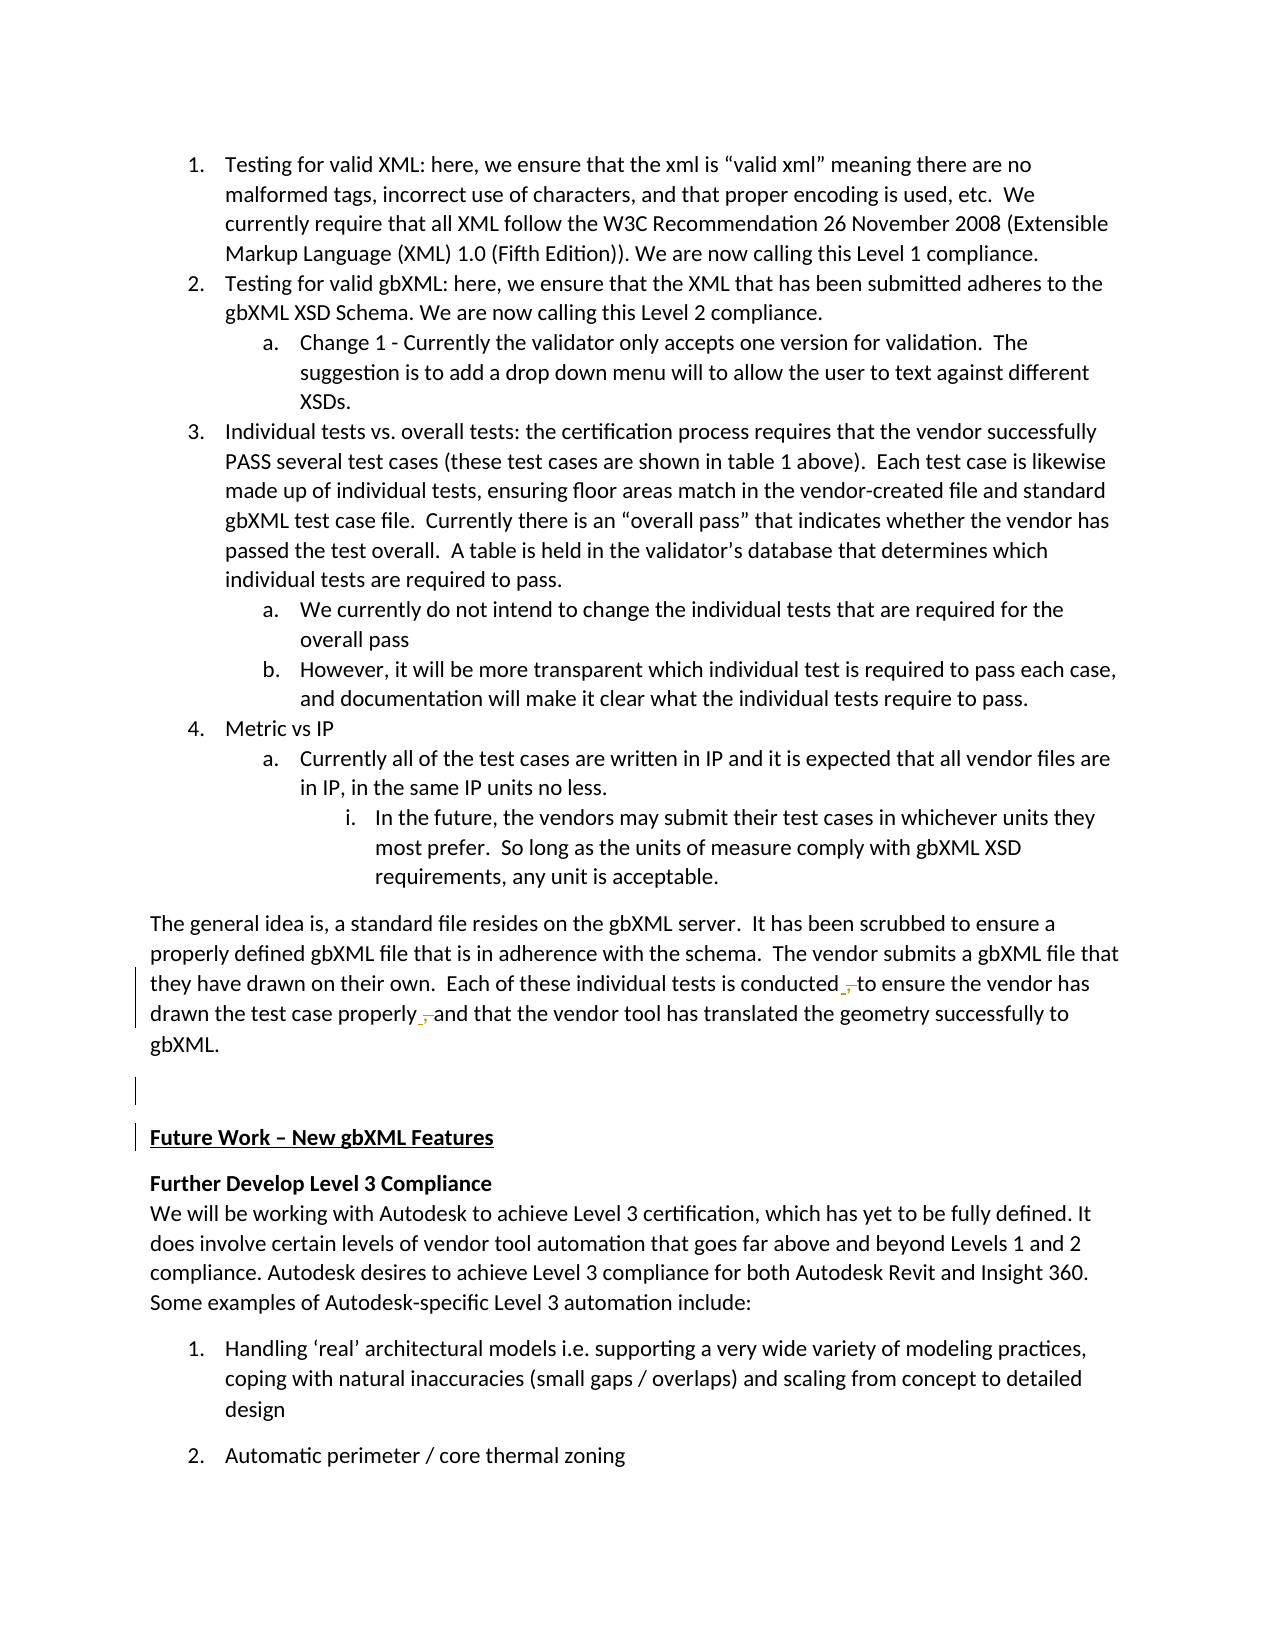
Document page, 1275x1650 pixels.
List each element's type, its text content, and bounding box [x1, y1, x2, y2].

list Individual tests vs. overall tests: the certification process requires that the vendor successfully PASS several test cases (these test cases are shown in table 1 above). Each test case is likewise made up of individual tests, ensuring floor areas match in the vendor-created file and standard gbXML test case file. Currently there is an “overall pass” that indicates whether the vendor has passed the test overall. A table is held in the validator’s database that determines which individual tests are required to pass. [187, 417, 1125, 594]
text Further Develop Level 3 Compliance We will be working with Autodesk to achieve Level 3 certification, which has yet to be fully defined. It does involve certain levels of vendor tool automation that goes far above and beyond Levels 1 and 2 compliance. Autodesk desires to achieve Level 3 compliance for both Autodesk Revit and Insight 360. Some examples of Autodesk-specific Level 3 automation include: [150, 1169, 1125, 1316]
text The general idea is, a standard file resides on the gbXML server. It has been scrubbed to ensure a properly defined gbXML file that is in adherence with the schema. The vendor submits a gbXML file that they have drawn on their own. Each of these individual tests is conductedto ensure the vendor has drawn the test case properlyand that the vendor tool has translated the geometry successfully to gbXML. [150, 909, 1125, 1058]
list Testing for valid XML: here, we ensure that the xml is “valid xml” meaning there are no malformed tags, incorrect use of characters, and that proper encoding is used, etc. We currently require that all XML follow the W3C Recommendation 26 November 2008 (Extensible Markup Language (XML) 1.0 (Fifth Edition)). We are now calling this Level 1 compliance. [187, 150, 1125, 267]
list In the future, the vendors may submit their test cases in whichever units they most prefer. So long as the units of measure comply with gbXML XSD requirements, any unit is acceptable. [356, 803, 1125, 891]
list Currently all of the test cases are written in IP and it is expected that all vendor files are in IP, in the same IP units no less. [262, 744, 1125, 801]
list We currently do not intend to change the individual tests that are required for the overall pass [262, 595, 1125, 653]
list Handling ‘real’ architectural models i.e. supporting a very wide variety of modeling practices, coping with natural inaccuracies (small gaps / overlaps) and scaling from concept to detailed design [187, 1334, 1125, 1423]
list Automatic perimeter / core thermal zoning [187, 1442, 1125, 1470]
list Metric vs IP [187, 714, 1125, 742]
list Change 1 - Currently the validator only accepts one version for validation. The suggestion is to add a drop down menu will to allow the user to text against different XSDs. [262, 328, 1125, 416]
list However, it will be more transparent which individual test is required to pass each case, and documentation will make it clear what the individual tests require to pass. [262, 655, 1125, 712]
list Testing for valid gbXML: here, we ensure that the XML that has been submitted adheres to the gbXML XSD Schema. We are now calling this Level 2 compliance. [187, 269, 1125, 326]
text Future Work – New gbXML Features [150, 1123, 1125, 1151]
